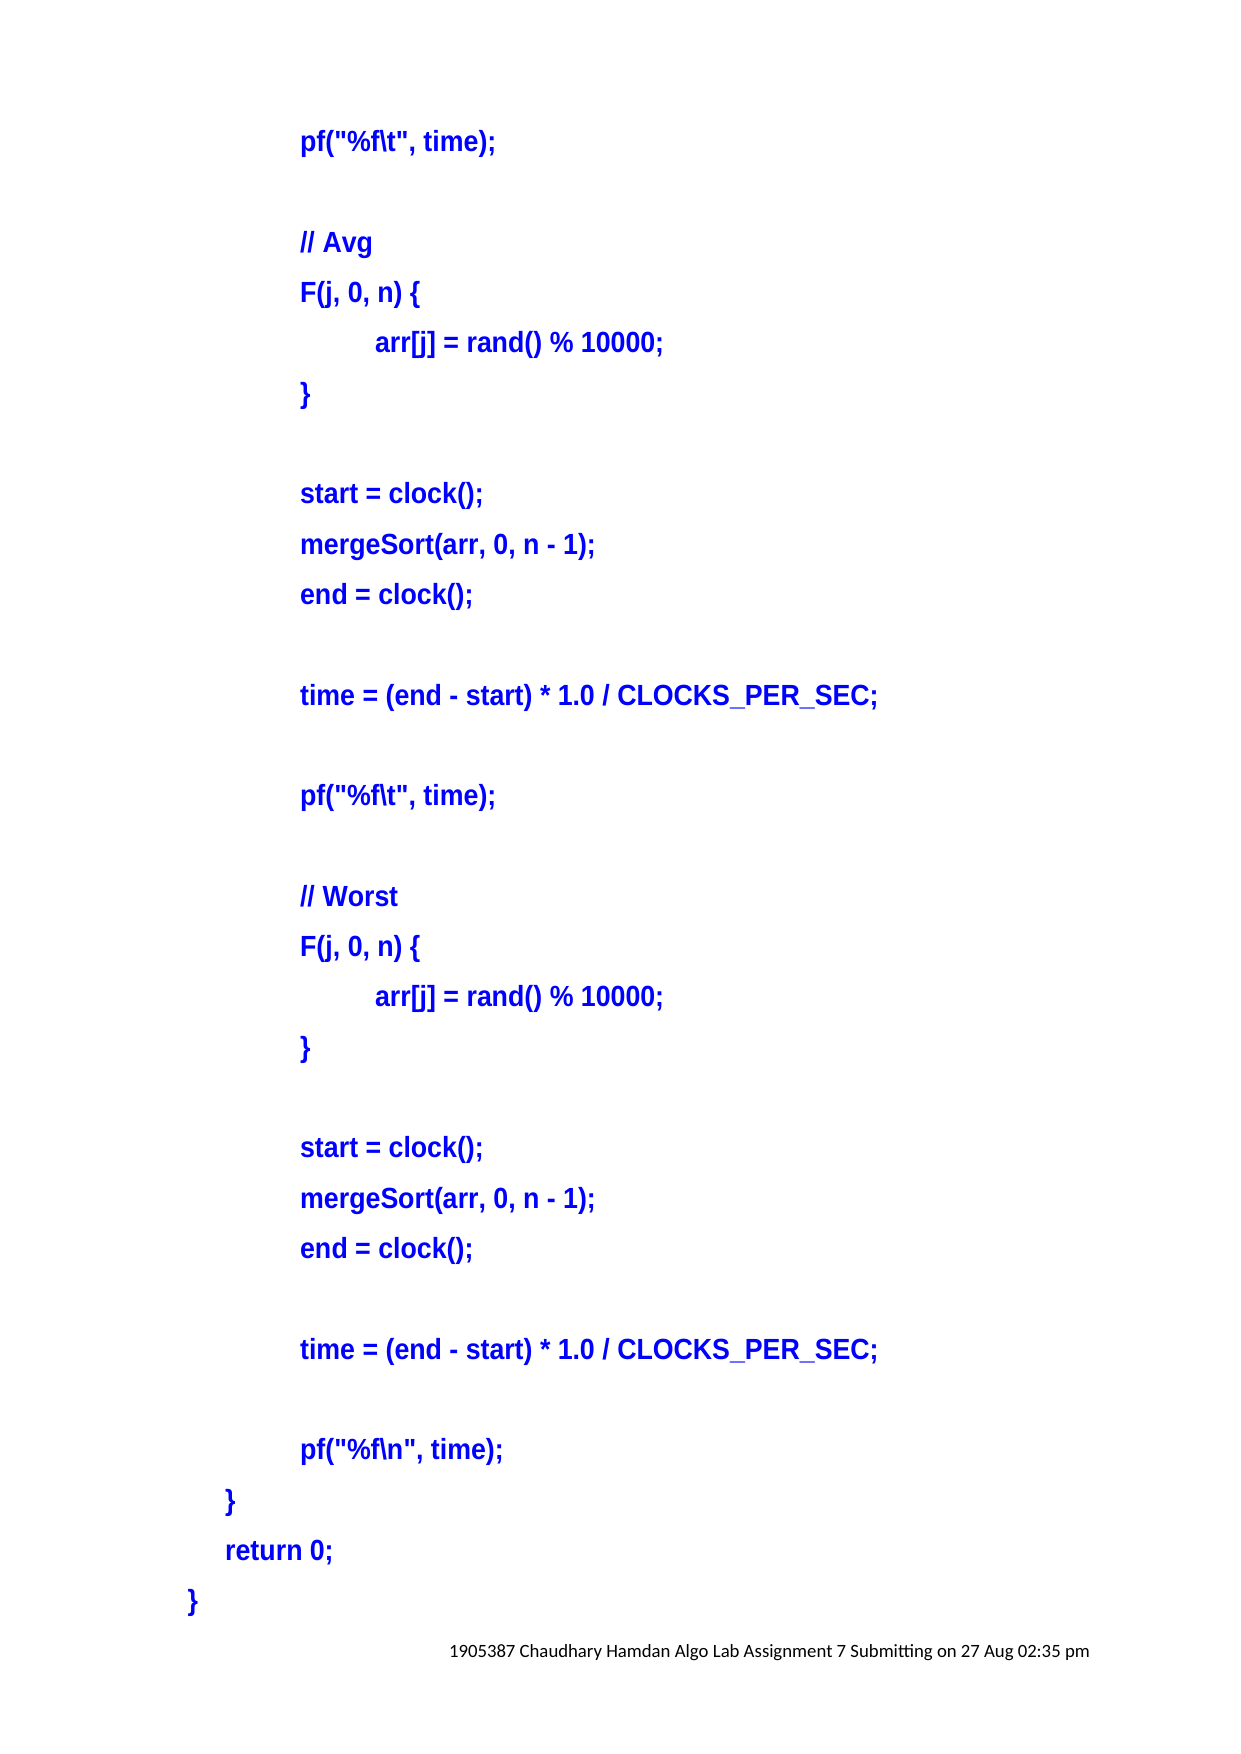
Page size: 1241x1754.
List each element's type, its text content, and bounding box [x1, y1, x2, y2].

text F(j, 0, n) { [187, 929, 1090, 963]
text } [187, 1583, 1090, 1617]
text pf("%f\t", time); [187, 124, 1090, 158]
text start = clock(); [187, 476, 1090, 510]
text // Worst [187, 879, 1090, 912]
text start = clock(); [187, 1130, 1090, 1164]
text arr[j] = rand() % 10000; [187, 325, 1090, 359]
text time = (end - start) * 1.0 / CLOCKS_PER_SEC; [187, 1332, 1090, 1365]
text end = clock(); [187, 1231, 1090, 1264]
text time = (end - start) * 1.0 / CLOCKS_PER_SEC; [187, 678, 1090, 711]
text return 0; [187, 1533, 1090, 1566]
text F(j, 0, n) { [187, 275, 1090, 309]
text mergeSort(arr, 0, n - 1); [187, 1181, 1090, 1214]
text mergeSort(arr, 0, n - 1); [187, 527, 1090, 560]
text arr[j] = rand() % 10000; [187, 979, 1090, 1013]
text } [187, 1030, 1090, 1063]
text end = clock(); [187, 577, 1090, 611]
text pf("%f\t", time); [187, 778, 1090, 812]
text // Avg [187, 225, 1090, 258]
text } [187, 1483, 1090, 1516]
text pf("%f\n", time); [187, 1432, 1090, 1466]
text } [187, 376, 1090, 409]
